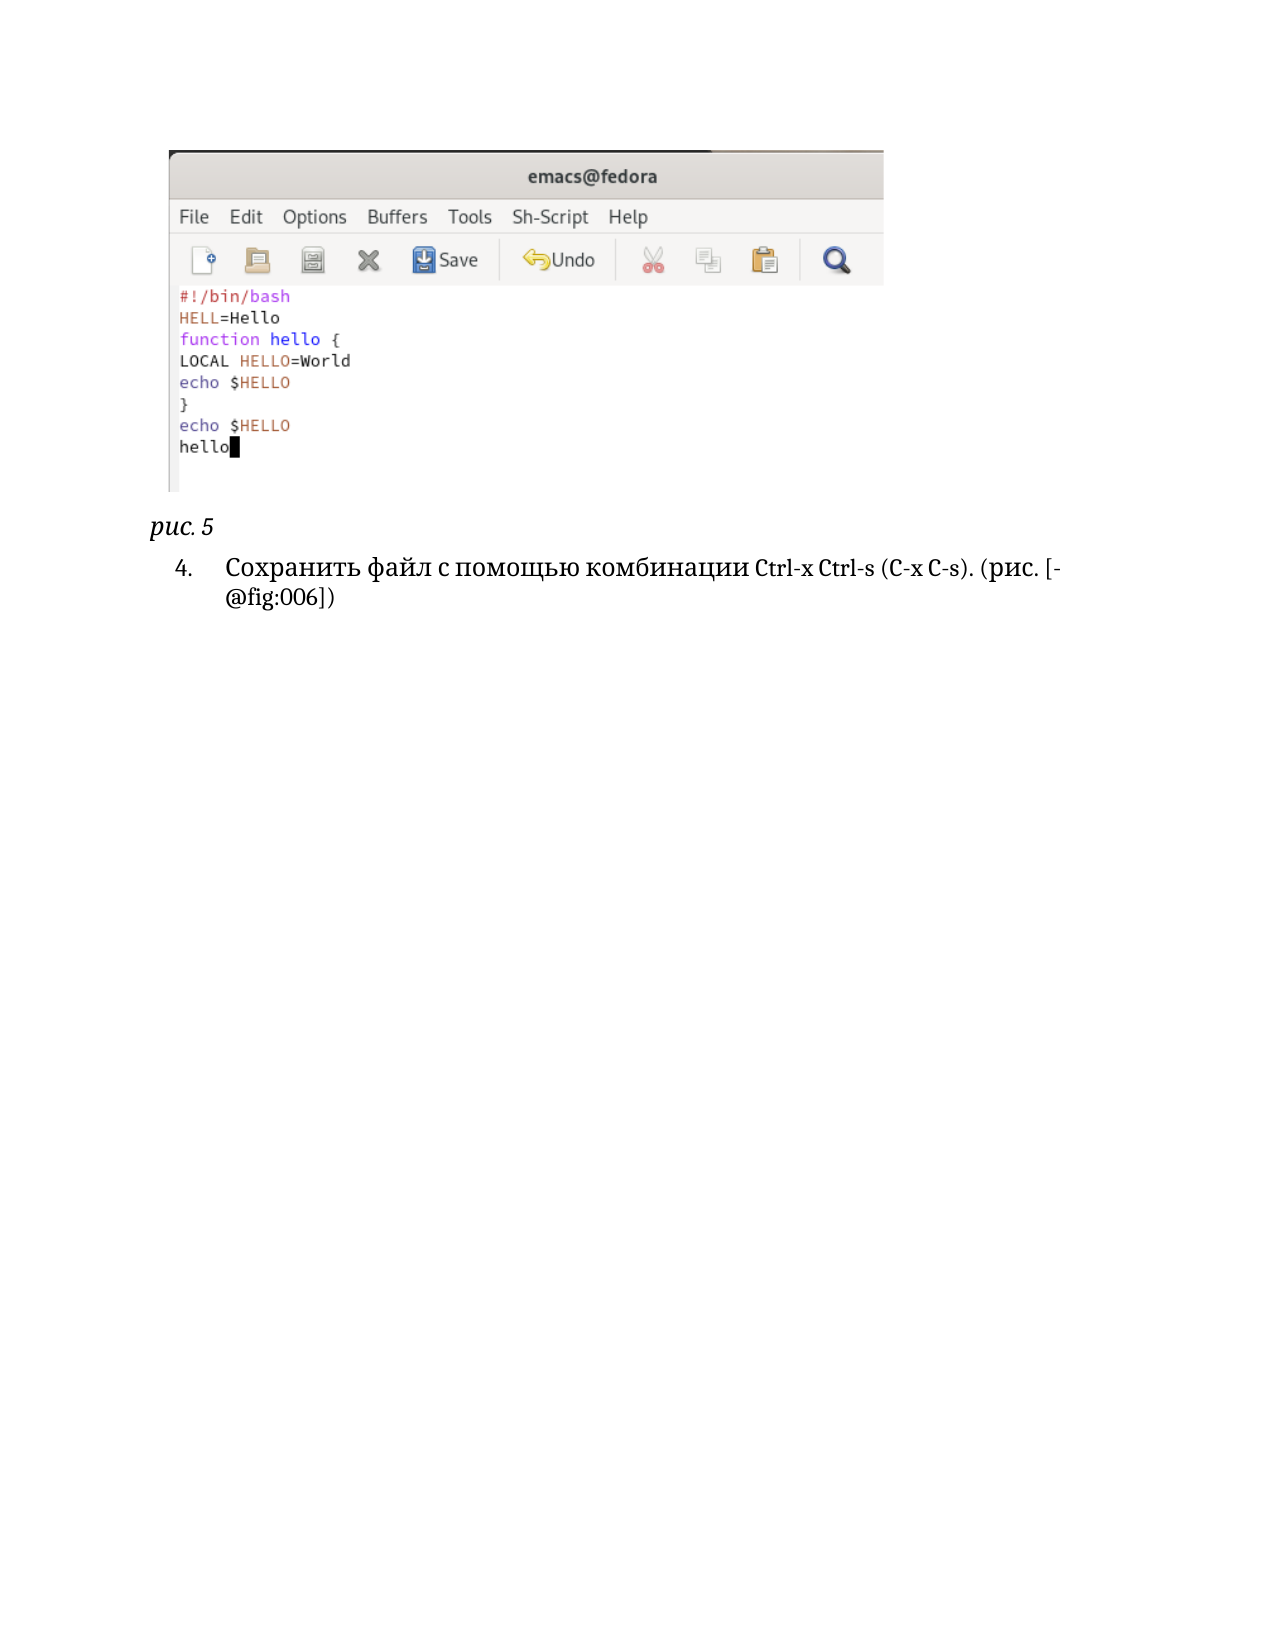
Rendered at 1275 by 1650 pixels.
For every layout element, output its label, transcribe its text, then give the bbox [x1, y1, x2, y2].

text рис. 5 [150, 512, 1125, 541]
picture [168, 150, 884, 492]
list Сохранить файл с помощью комбинации Ctrl-x Ctrl-s (C-x C-s). (рис. [-@fig:006]) [175, 554, 1125, 611]
